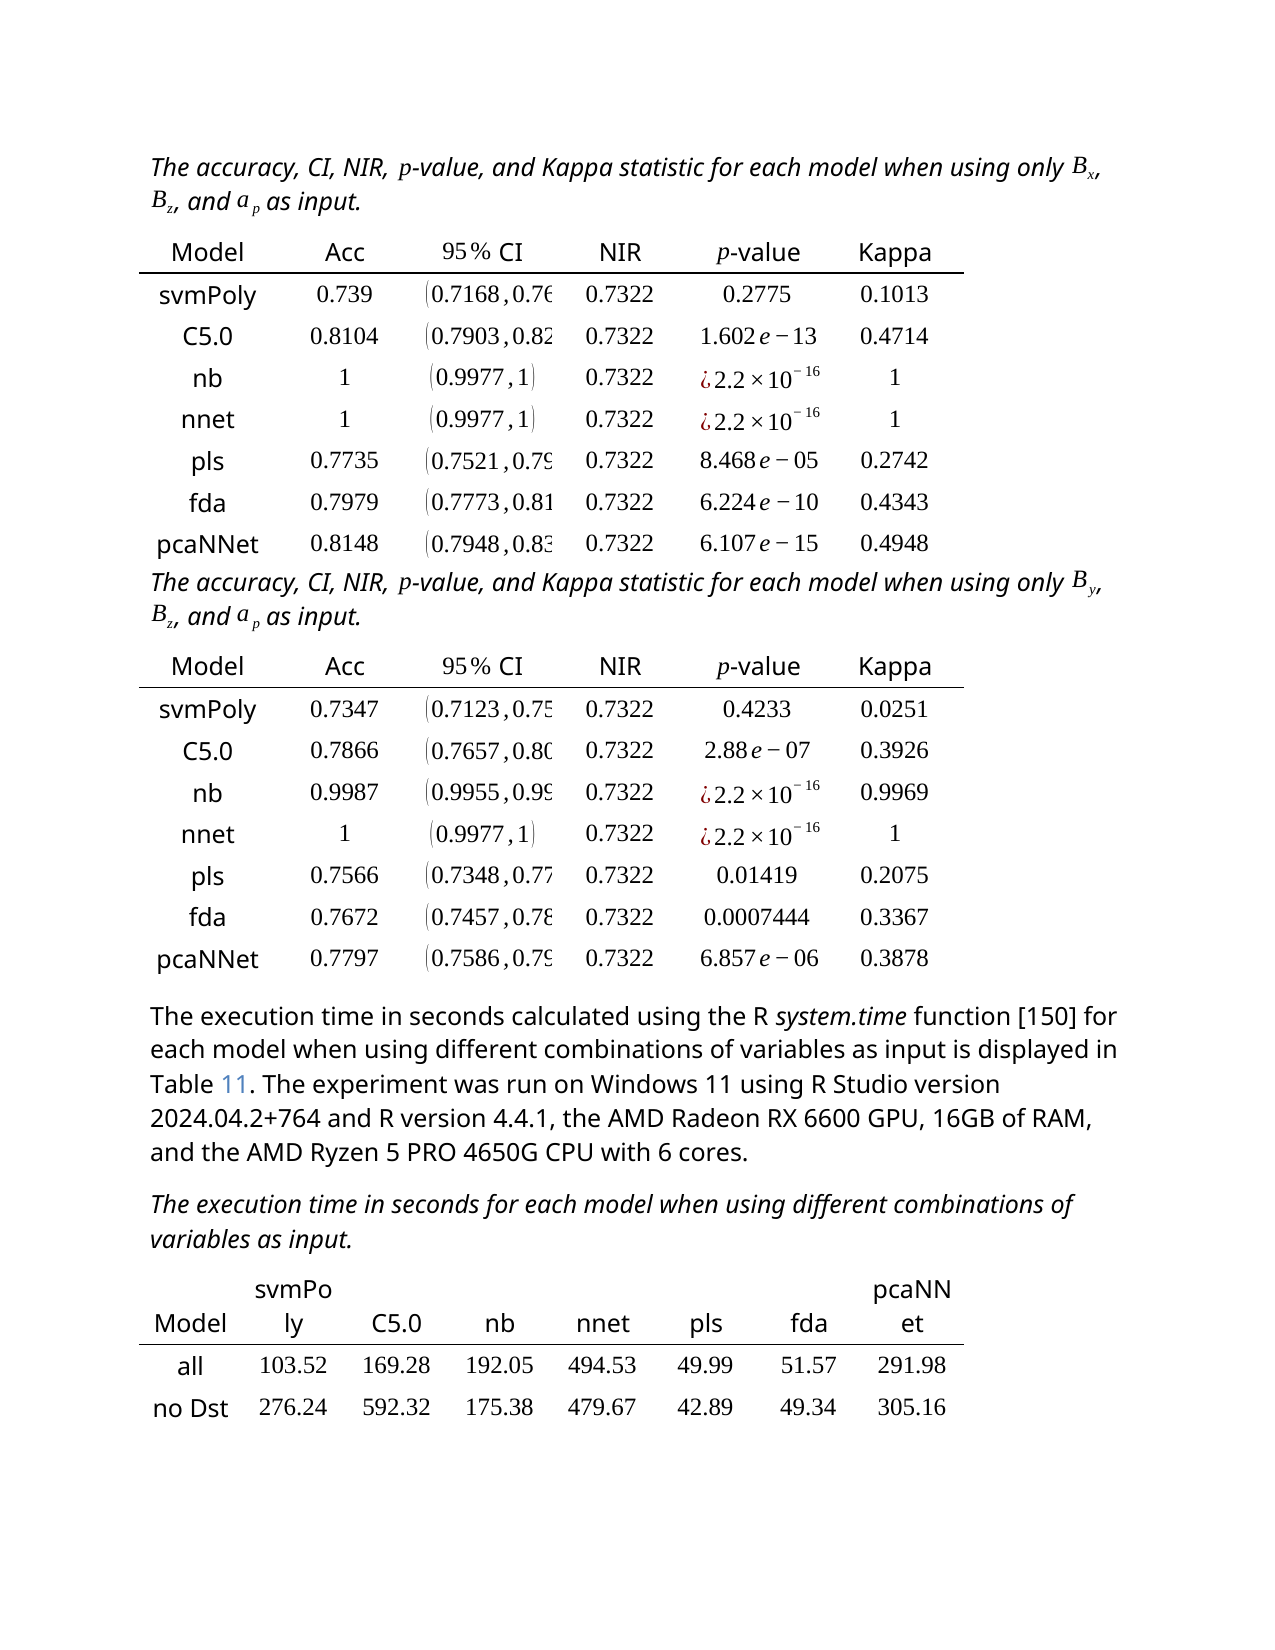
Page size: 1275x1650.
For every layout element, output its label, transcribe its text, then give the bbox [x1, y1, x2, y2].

table_cell [414, 399, 551, 440]
table_cell [826, 688, 964, 730]
table_cell [414, 274, 551, 315]
table_cell [414, 772, 551, 813]
table_cell [551, 1387, 654, 1428]
table_cell [551, 730, 689, 772]
table_cell [276, 813, 414, 855]
table_cell [276, 274, 414, 315]
table_cell [551, 813, 689, 855]
table_cell [689, 813, 826, 855]
table_cell [345, 1345, 448, 1387]
table_cell [551, 938, 689, 979]
table_cell [826, 730, 964, 772]
table_cell [276, 730, 414, 772]
table_cell [414, 440, 551, 482]
table_cell [689, 274, 826, 315]
table_cell [276, 772, 414, 813]
table_cell [826, 357, 964, 398]
table_cell svmPoly [139, 688, 276, 730]
table_header Model [139, 645, 276, 687]
table_cell [276, 482, 414, 523]
text The accuracy, CI, NIR, -value, and Kappa statistic for each model when using only , , and as input. [150, 565, 1125, 633]
table_cell nnet [139, 813, 276, 855]
table_cell nnet [139, 399, 276, 440]
table_header Model [139, 1268, 242, 1343]
table_cell no Dst [139, 1387, 242, 1428]
table_cell fda [139, 896, 276, 938]
table_cell all [139, 1345, 242, 1387]
table_cell [414, 482, 551, 523]
table_cell [689, 315, 826, 357]
table_cell [826, 399, 964, 440]
table_cell [276, 523, 414, 565]
table_cell [551, 482, 689, 523]
table_header NIR [551, 645, 689, 687]
table_cell [689, 357, 826, 398]
table_cell [689, 399, 826, 440]
table_cell [276, 440, 414, 482]
table_cell pls [139, 855, 276, 896]
table_cell [551, 357, 689, 398]
table_cell [689, 523, 826, 565]
table_cell [414, 730, 551, 772]
table_header pcaNNet [861, 1268, 964, 1343]
table_header CI [414, 231, 551, 272]
table_cell [826, 315, 964, 357]
table_cell [861, 1387, 964, 1428]
table_cell [689, 772, 826, 813]
table_cell [551, 440, 689, 482]
table_cell C5.0 [139, 315, 276, 357]
table_cell [276, 938, 414, 979]
table_cell [758, 1387, 861, 1428]
table_header nnet [551, 1268, 654, 1343]
table_cell [551, 772, 689, 813]
table_cell nb [139, 772, 276, 813]
table_cell svmPoly [139, 274, 276, 315]
table_header C5.0 [345, 1268, 448, 1343]
table_cell pls [139, 440, 276, 482]
table_cell [276, 399, 414, 440]
table_cell [826, 855, 964, 896]
table_header Kappa [826, 231, 964, 272]
table_cell [414, 523, 551, 565]
table_cell [689, 730, 826, 772]
table_cell [276, 315, 414, 357]
table_cell [861, 1345, 964, 1387]
table_cell [654, 1345, 757, 1387]
table_cell [551, 523, 689, 565]
table_cell [276, 357, 414, 398]
table_cell [345, 1387, 448, 1428]
table_cell [689, 688, 826, 730]
table_header fda [758, 1268, 861, 1343]
table_cell [551, 896, 689, 938]
table_cell [654, 1387, 757, 1428]
table_cell [276, 688, 414, 730]
table_cell fda [139, 482, 276, 523]
table_cell [276, 855, 414, 896]
table_cell [551, 1345, 654, 1387]
table_header Model [139, 231, 276, 272]
table_cell nb [139, 357, 276, 398]
table_cell [551, 315, 689, 357]
table_cell [689, 896, 826, 938]
table_cell [826, 896, 964, 938]
table_cell [826, 482, 964, 523]
table_header Acc [276, 645, 414, 687]
table_header Acc [276, 231, 414, 272]
table_cell [826, 813, 964, 855]
table_header nb [448, 1268, 551, 1343]
table_cell [242, 1387, 345, 1428]
table_cell pcaNNet [139, 938, 276, 979]
table_cell [551, 688, 689, 730]
table_cell [414, 315, 551, 357]
table_cell [826, 523, 964, 565]
table_cell [414, 855, 551, 896]
table_cell [414, 896, 551, 938]
table_cell [826, 274, 964, 315]
table_cell [414, 938, 551, 979]
table_cell [826, 938, 964, 979]
table_cell [448, 1345, 551, 1387]
table_cell [551, 399, 689, 440]
table_cell [689, 440, 826, 482]
table_cell [551, 274, 689, 315]
table_header pls [654, 1268, 757, 1343]
table_header Kappa [826, 645, 964, 687]
table_cell [448, 1387, 551, 1428]
table_cell [826, 440, 964, 482]
table_cell [689, 482, 826, 523]
table_cell pcaNNet [139, 523, 276, 565]
text The execution time in seconds for each model when using different combinations of variables as input. [150, 1187, 1125, 1255]
table_cell [826, 772, 964, 813]
table_cell C5.0 [139, 730, 276, 772]
table_cell [276, 896, 414, 938]
table_header svmPoly [242, 1268, 345, 1343]
text The accuracy, CI, NIR, -value, and Kappa statistic for each model when using only , , and as input. [150, 150, 1125, 218]
table_header -value [689, 231, 826, 272]
table_header -value [689, 645, 826, 687]
table_cell [242, 1345, 345, 1387]
table_cell [689, 938, 826, 979]
table_cell [551, 855, 689, 896]
table_cell [414, 357, 551, 398]
table_cell [758, 1345, 861, 1387]
table_header NIR [551, 231, 689, 272]
table_cell [414, 688, 551, 730]
table_cell [689, 855, 826, 896]
table_header CI [414, 645, 551, 687]
table_cell [414, 813, 551, 855]
